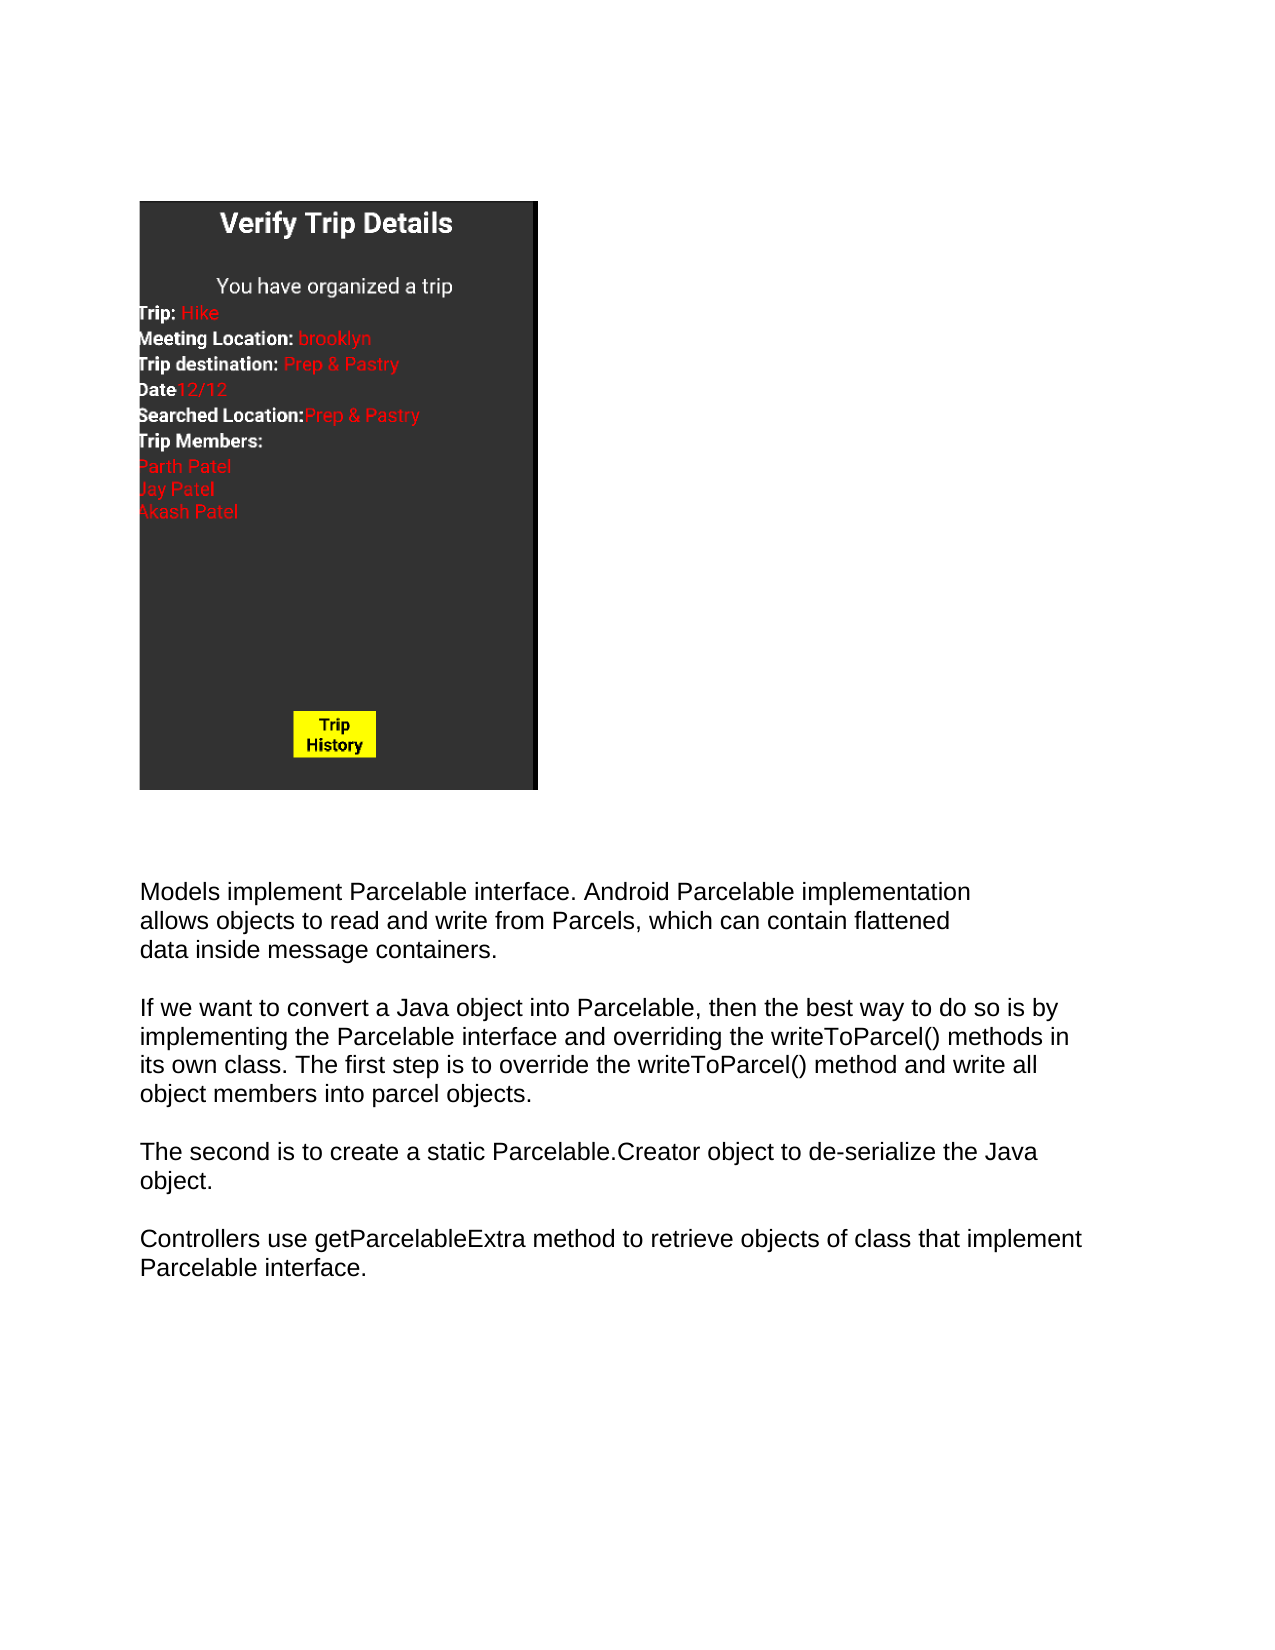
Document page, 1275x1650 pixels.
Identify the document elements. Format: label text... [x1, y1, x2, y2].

text Models implement Parcelable interface. Android Parcelable implementation [139, 877, 1087, 905]
picture [139, 201, 538, 790]
text data inside message containers. [139, 934, 1087, 963]
text Controllers use getParcelableExtra method to retrieve objects of class that implement Parcelable interface. [139, 1224, 1087, 1282]
text allows objects to read and write from Parcels, which can contain flattened [139, 906, 1087, 934]
text If we want to convert a Java object into Parcelable, then the best way to do so is by implementing the Parcelable interface and overriding the writeToParcel() methods in its own class. The first step is to override the writeToParcel() method and write all object members into parcel objects. [139, 992, 1087, 1108]
text The second is to create a static Parcelable.Creator object to de-serialize the Java object. [139, 1137, 1087, 1195]
